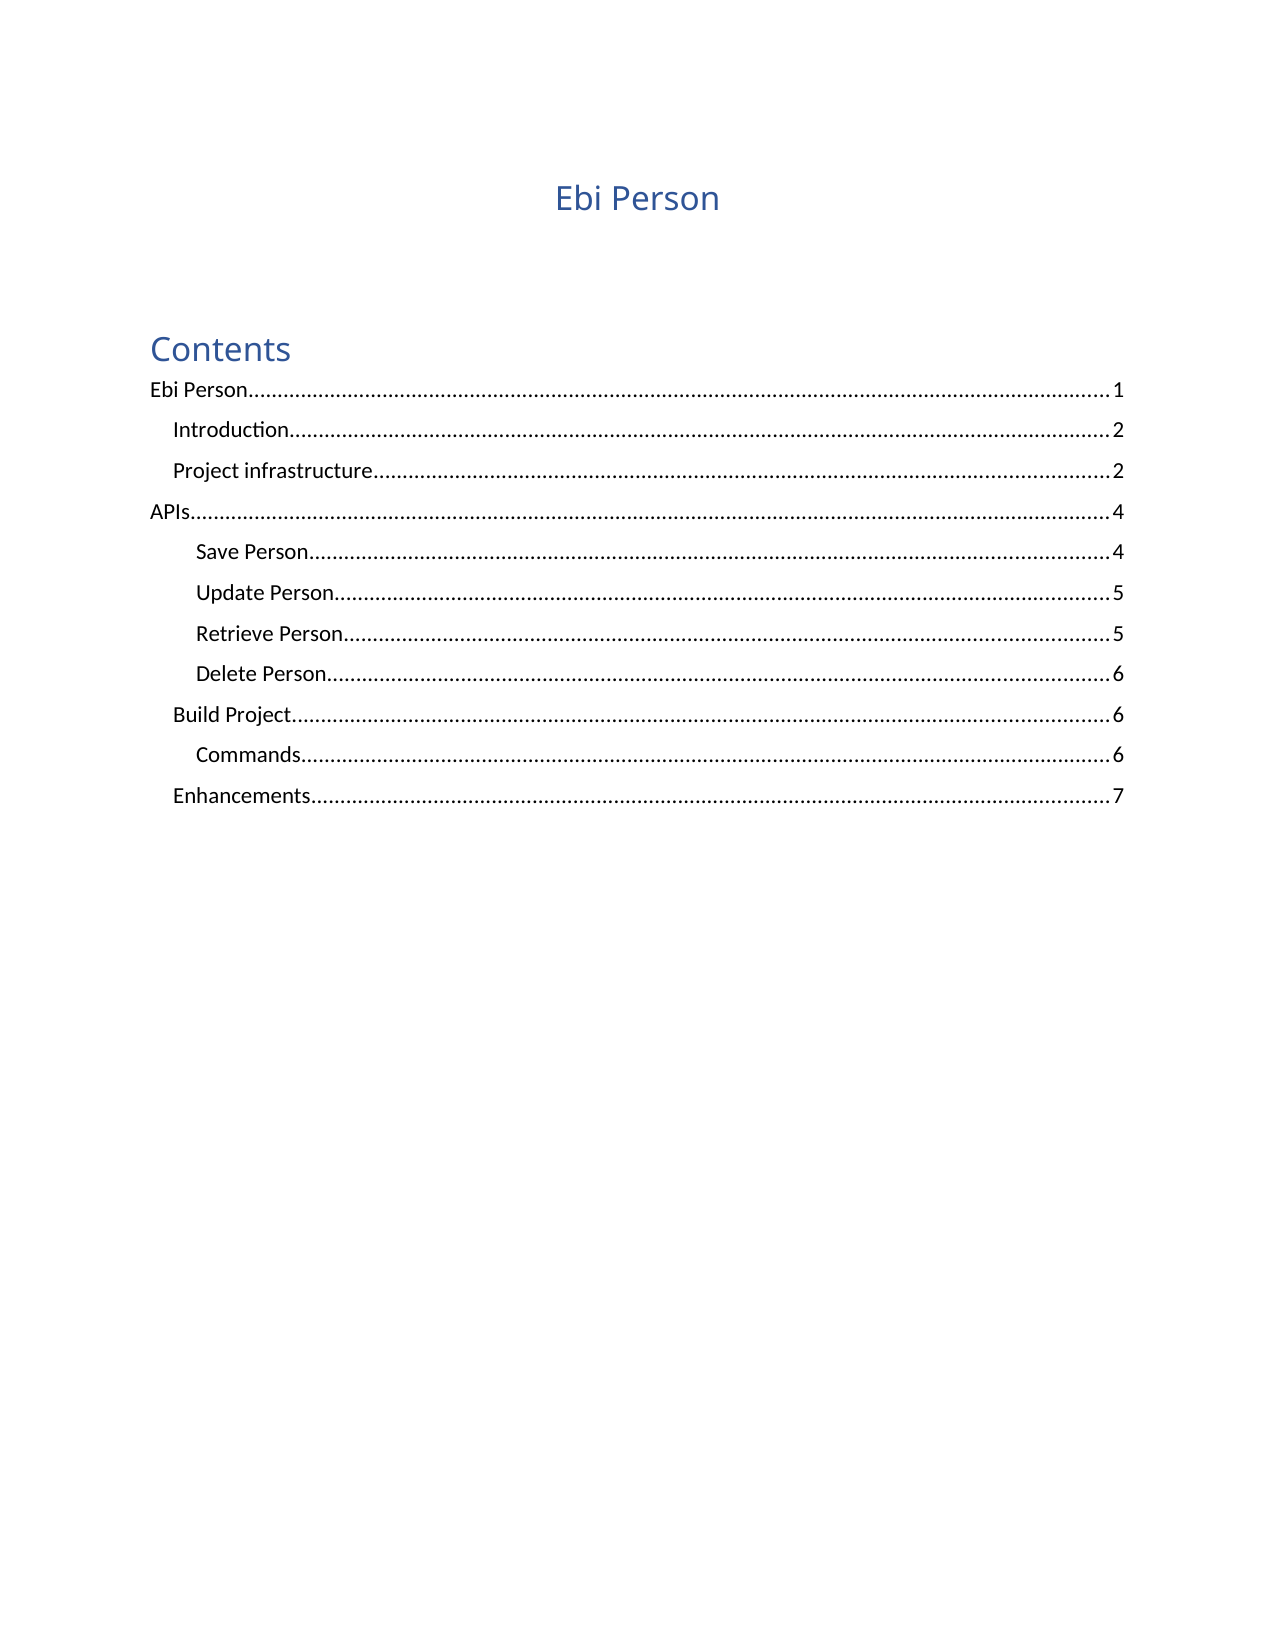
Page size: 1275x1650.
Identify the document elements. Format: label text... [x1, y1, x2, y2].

subtitle Ebi Person [150, 175, 1125, 220]
